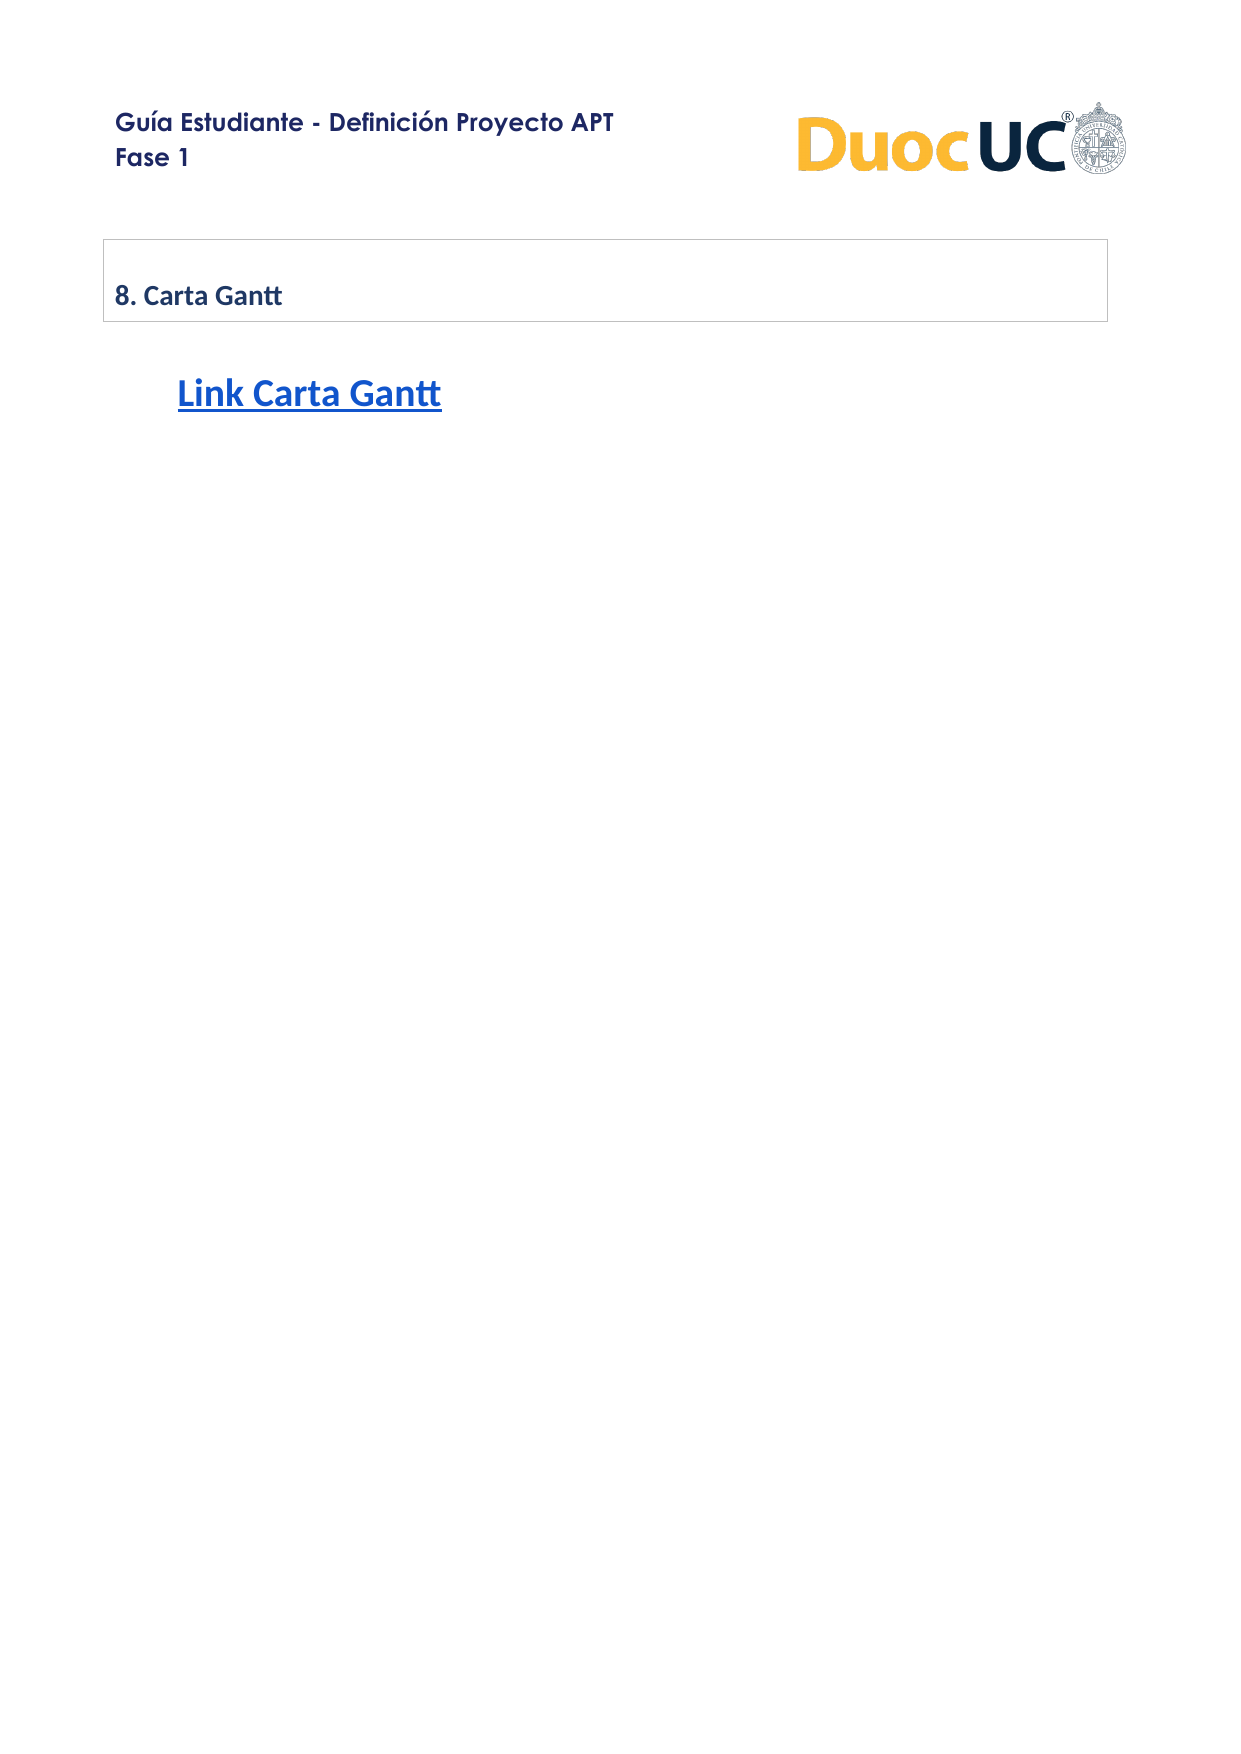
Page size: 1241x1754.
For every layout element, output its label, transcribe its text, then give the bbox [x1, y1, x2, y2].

picture [798, 102, 1126, 174]
table_header 8. Carta Gantt [104, 240, 1107, 321]
text Link Carta Gantt [177, 368, 1063, 416]
